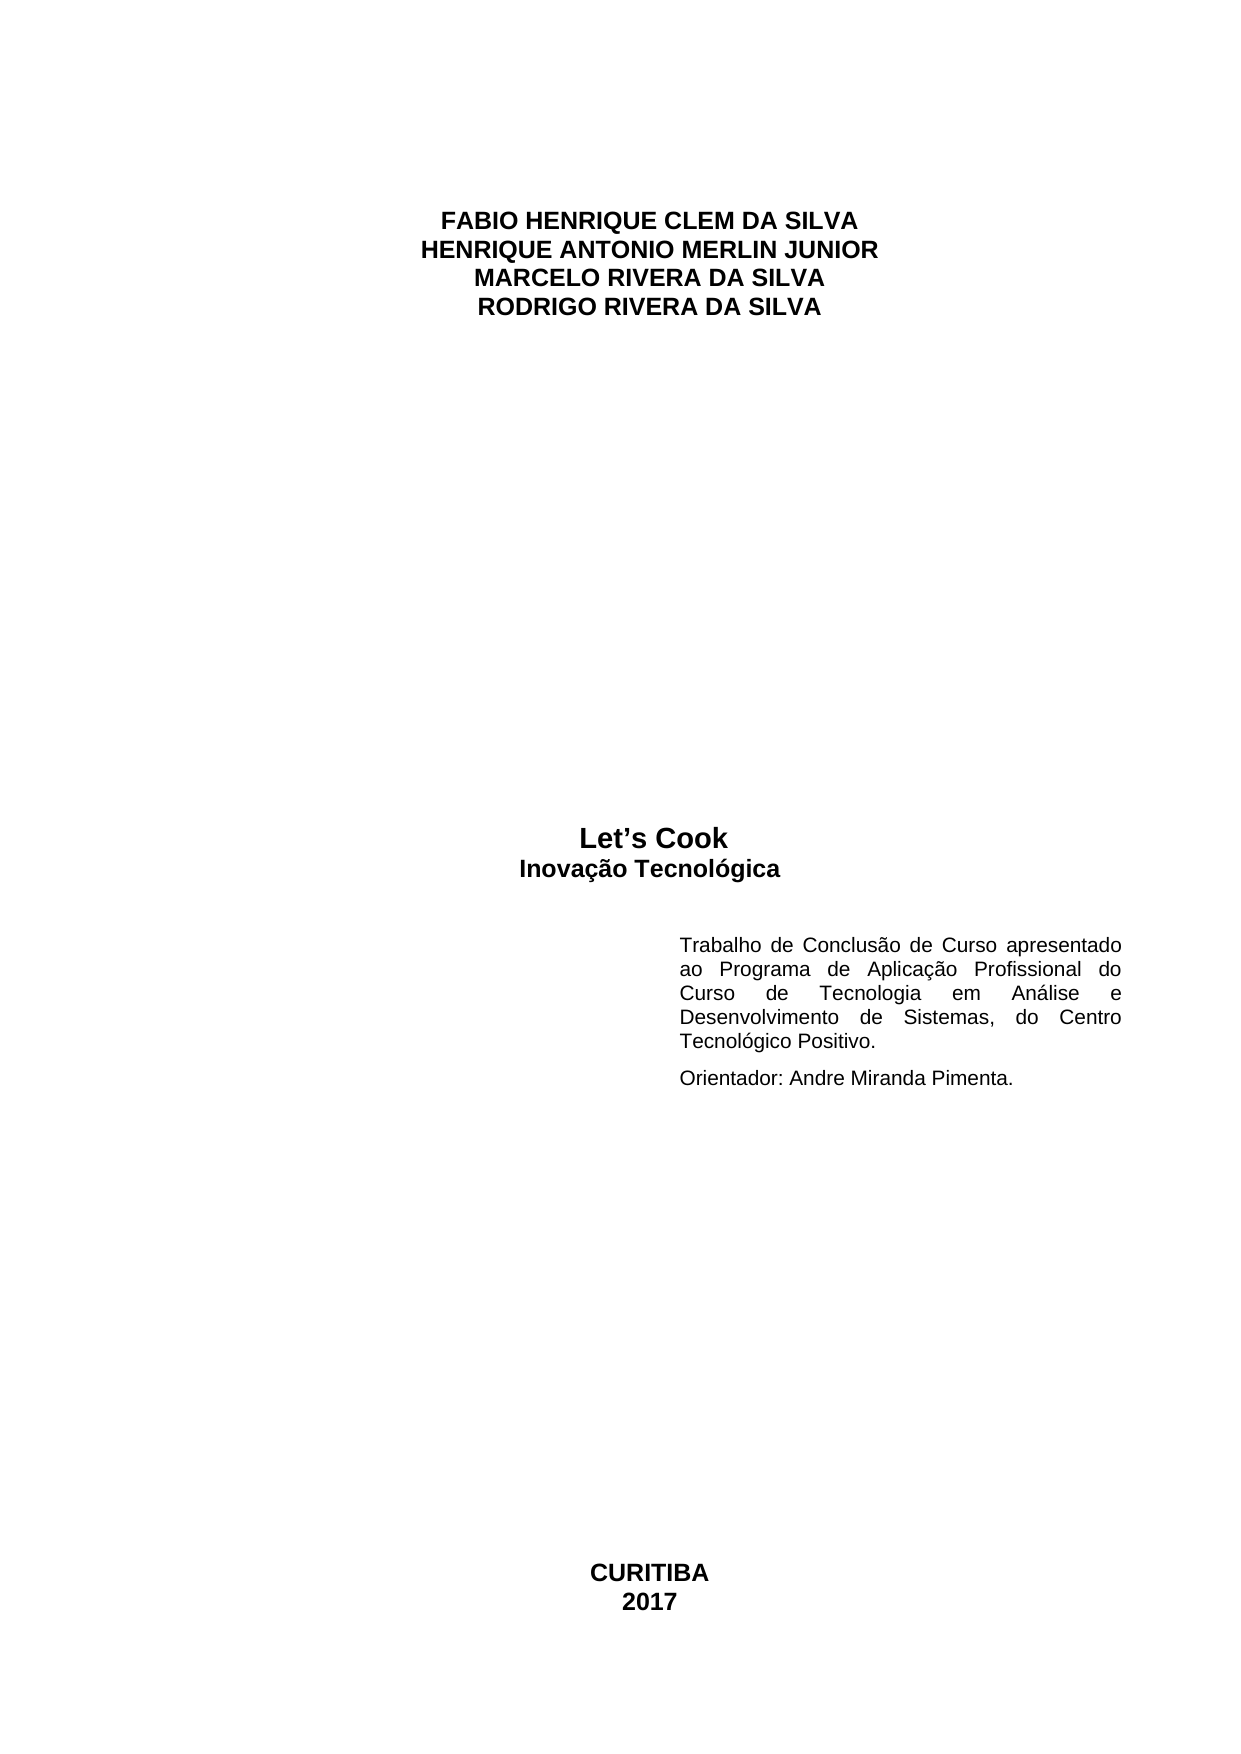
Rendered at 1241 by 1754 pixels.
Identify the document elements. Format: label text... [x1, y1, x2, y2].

text HENRIQUE ANTONIO MERLIN JUNIOR [177, 235, 1122, 263]
text FABIO HENRIQUE CLEM DA SILVA [177, 206, 1122, 235]
text RODRIGO RIVERA DA SILVA [177, 292, 1122, 321]
text Inovação Tecnológica [177, 854, 1122, 883]
text Orientador: Andre Miranda Pimenta. [679, 1066, 1122, 1089]
text MARCELO RIVERA DA SILVA [177, 263, 1122, 292]
text 2017 [177, 1587, 1122, 1616]
text Trabalho de Conclusão de Curso apresentado ao Programa de Aplicação Profissional do Curso de Tecnologia em Análise e Desenvolvimento de Sistemas, do Centro Tecnológico Positivo. [679, 933, 1122, 1053]
text CURITIBA [177, 1558, 1122, 1587]
text Let’s Cook [177, 821, 1122, 854]
